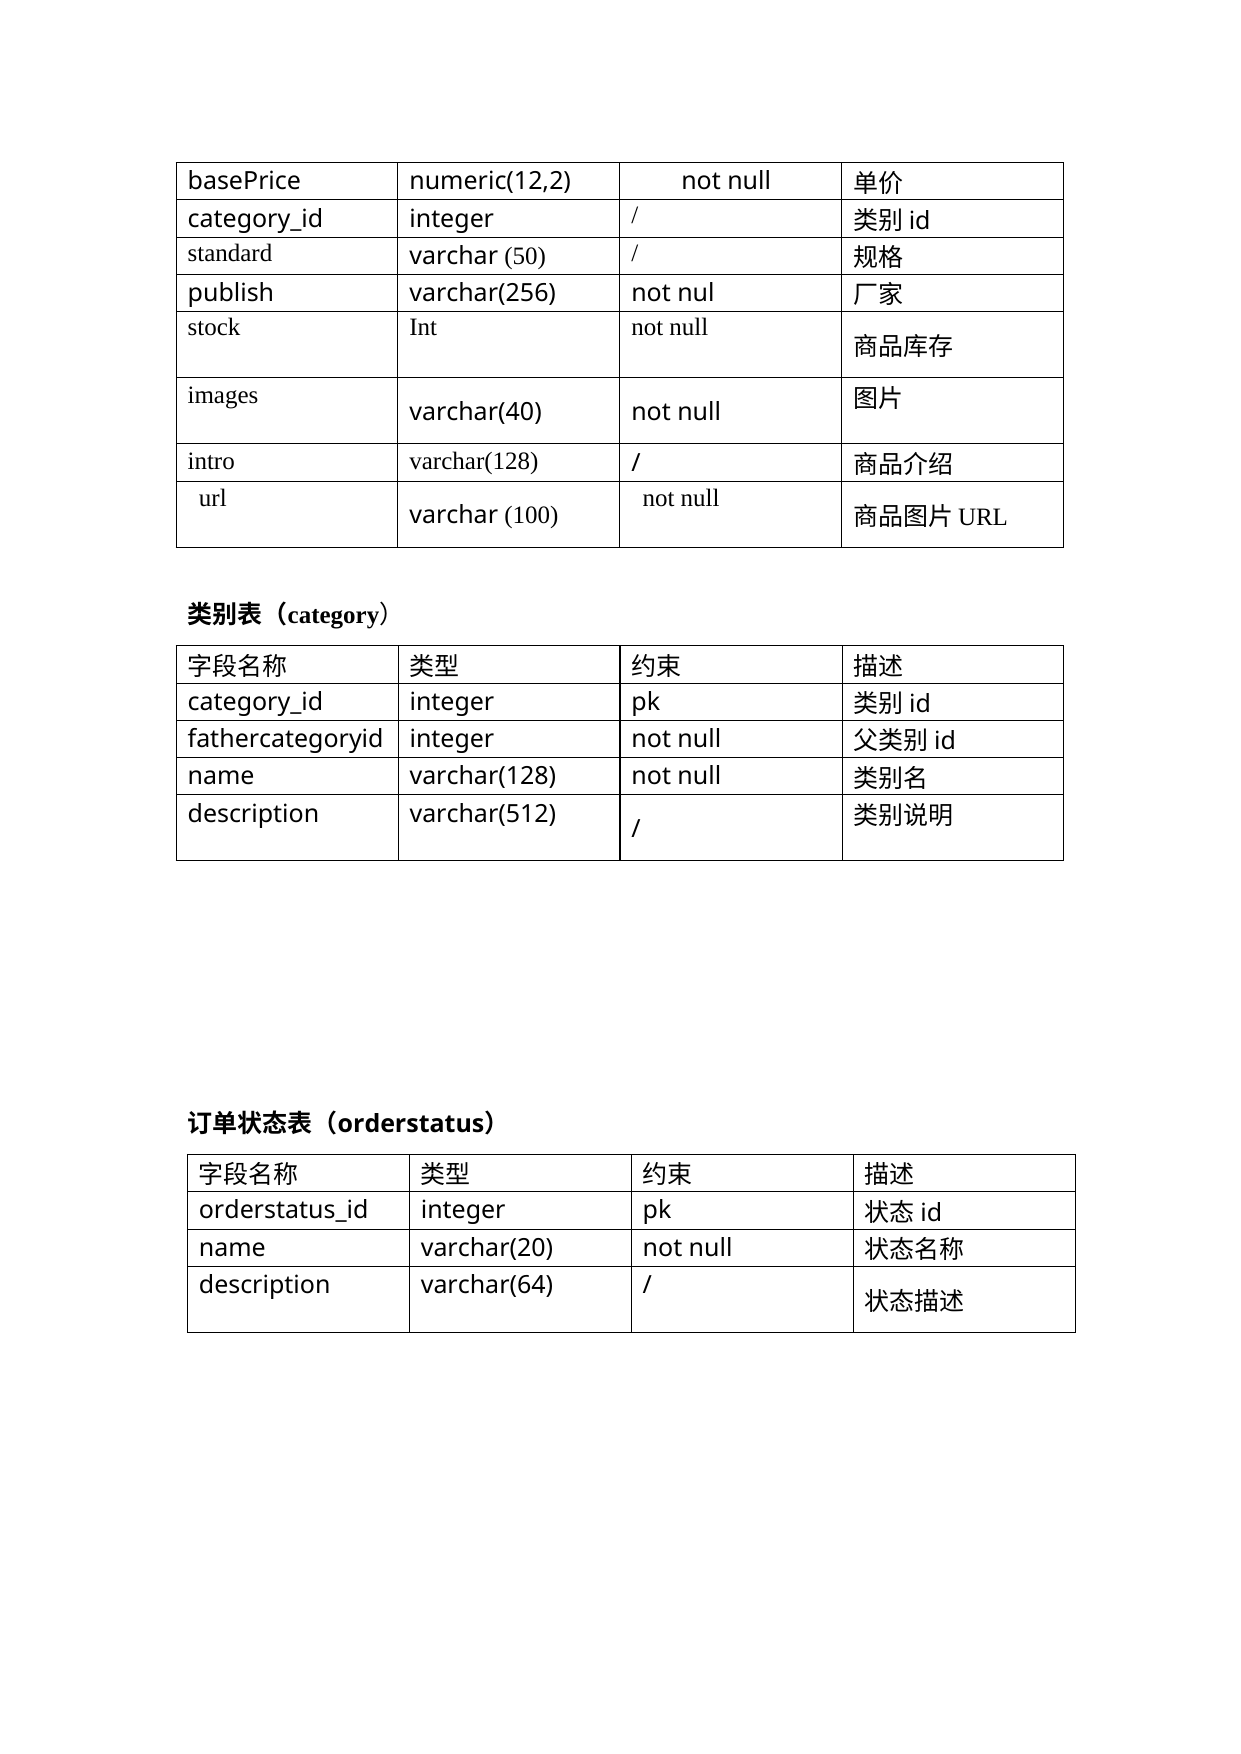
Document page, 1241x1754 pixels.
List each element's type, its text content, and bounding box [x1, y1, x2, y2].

table_cell numeric(12,2) [398, 163, 619, 199]
table_header 描述 [854, 1155, 1075, 1191]
table_cell not null [620, 312, 841, 377]
table_cell standard [177, 238, 397, 274]
table_cell stock [177, 312, 397, 377]
table_cell not null [620, 378, 841, 443]
table_cell 商品图片URL [842, 482, 1063, 547]
table_cell varchar(256) [398, 275, 619, 311]
table_cell 状态名称 [854, 1230, 1075, 1266]
table_cell basePrice [177, 163, 397, 199]
table_cell 类别 id [842, 200, 1063, 237]
table_cell 类别名 [843, 758, 1063, 794]
table_header 描述 [843, 646, 1063, 682]
table_cell 父类别 id [843, 721, 1063, 757]
table_cell varchar (50) [398, 238, 619, 274]
table_cell integer [410, 1192, 631, 1228]
table_cell varchar(512) [399, 795, 619, 860]
table_cell not nul [620, 275, 841, 311]
table_cell pk [632, 1192, 853, 1228]
table_cell Int [398, 312, 619, 377]
table_header 类型 [410, 1155, 631, 1191]
table_cell varchar(128) [399, 758, 619, 794]
table_cell varchar(64) [410, 1267, 631, 1332]
table_cell orderstatus_id [188, 1192, 409, 1228]
table_cell category_id [177, 200, 397, 237]
table_cell not null [620, 163, 841, 199]
table_cell integer [399, 684, 619, 720]
table_cell fathercategoryid [177, 721, 398, 757]
table_cell / [620, 238, 841, 274]
table_header 约束 [621, 646, 842, 682]
table_cell 规格 [842, 238, 1063, 274]
table_cell varchar (100) [398, 482, 619, 547]
table_cell 类别 id [843, 684, 1063, 720]
table_cell url [177, 482, 397, 547]
table_cell pk [621, 684, 842, 720]
text 类别表（category） [187, 580, 1053, 645]
table_cell not null [621, 721, 842, 757]
table_cell images [177, 378, 397, 443]
table_cell integer [398, 200, 619, 237]
table_cell publish [177, 275, 397, 311]
table_cell description [188, 1267, 409, 1332]
table_cell 状态 id [854, 1192, 1075, 1228]
table_cell not null [632, 1230, 853, 1266]
table_cell integer [399, 721, 619, 757]
table_cell / [621, 795, 842, 860]
table_cell category_id [177, 684, 398, 720]
table_cell / [620, 200, 841, 237]
table_header 类型 [399, 646, 619, 682]
table_cell not null [621, 758, 842, 794]
table_cell / [620, 444, 841, 481]
table_cell 类别说明 [843, 795, 1063, 860]
table_header 字段名称 [188, 1155, 409, 1191]
table_cell 图片 [842, 378, 1063, 443]
text 订单状态表（orderstatus） [187, 1089, 1053, 1154]
table_cell varchar(128) [398, 444, 619, 481]
table_cell 单价 [842, 163, 1063, 199]
table_cell varchar(40) [398, 378, 619, 443]
table_cell 商品介绍 [842, 444, 1063, 481]
table_cell 商品库存 [842, 312, 1063, 377]
table_cell description [177, 795, 398, 860]
table_cell varchar(20) [410, 1230, 631, 1266]
table_cell name [177, 758, 398, 794]
table_header 字段名称 [177, 646, 398, 682]
table_header 约束 [632, 1155, 853, 1191]
table_cell not null [620, 482, 841, 547]
table_cell name [188, 1230, 409, 1266]
table_cell 厂家 [842, 275, 1063, 311]
table_cell / [632, 1267, 853, 1332]
table_cell 状态描述 [854, 1267, 1075, 1332]
table_cell intro [177, 444, 397, 481]
